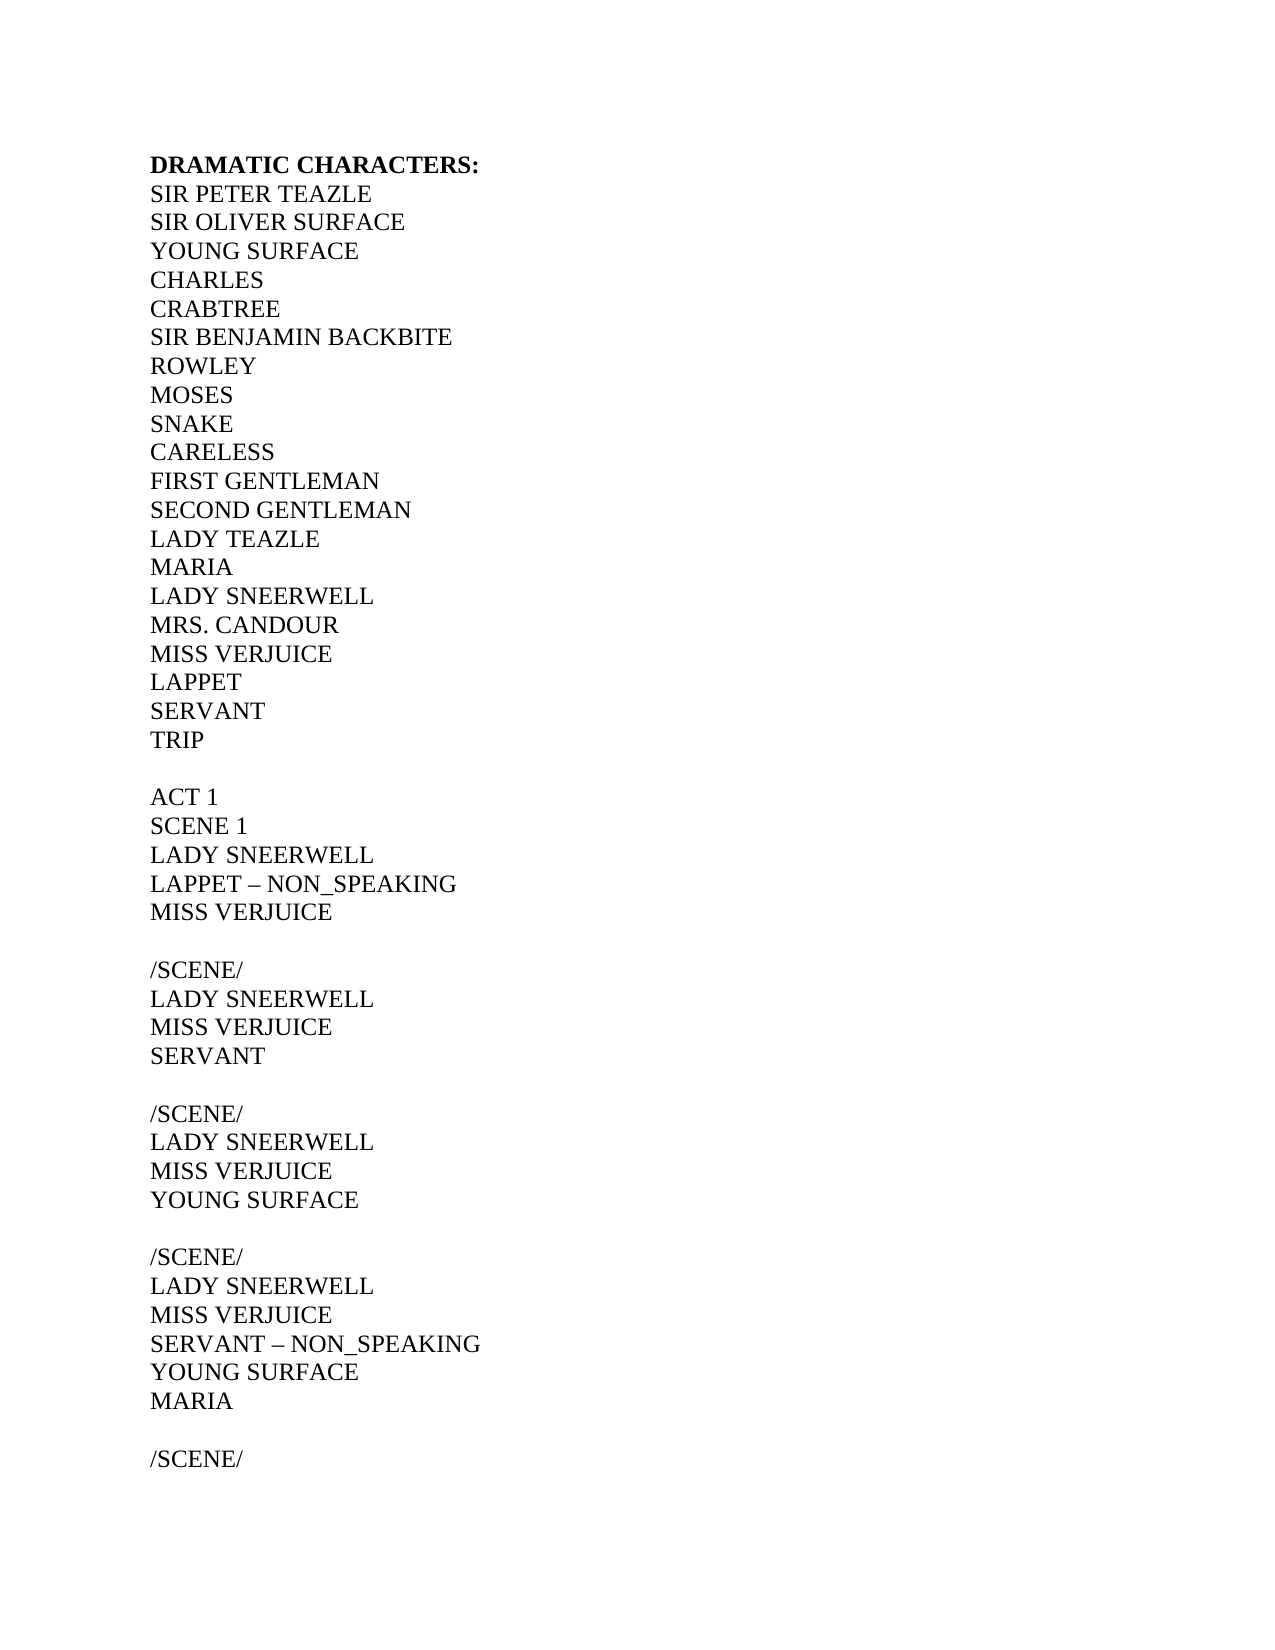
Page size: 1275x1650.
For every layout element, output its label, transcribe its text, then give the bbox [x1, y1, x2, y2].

text LADY TEAZLE [150, 524, 1125, 552]
text MISS VERJUICE [150, 897, 1125, 926]
text SERVANT [150, 696, 1125, 725]
text /SCENE/ [150, 955, 1125, 984]
text MOSES [150, 380, 1125, 409]
text TRIP [150, 725, 1125, 754]
text LADY SNEERWELL [150, 1127, 1125, 1156]
text LAPPET – NON_SPEAKING [150, 869, 1125, 897]
text MISS VERJUICE [150, 1156, 1125, 1185]
text MISS VERJUICE [150, 639, 1125, 667]
text MISS VERJUICE [150, 1012, 1125, 1041]
text SIR PETER TEAZLE [150, 179, 1125, 207]
text SECOND GENTLEMAN [150, 495, 1125, 524]
text SIR BENJAMIN BACKBITE [150, 322, 1125, 351]
text ROWLEY [150, 351, 1125, 380]
text FIRST GENTLEMAN [150, 466, 1125, 495]
text /SCENE/ [150, 1099, 1125, 1127]
text MARIA [150, 1386, 1125, 1415]
text LADY SNEERWELL [150, 840, 1125, 869]
text YOUNG SURFACE [150, 1357, 1125, 1386]
text MARIA [150, 552, 1125, 581]
text SIR OLIVER SURFACE [150, 207, 1125, 236]
text SERVANT – NON_SPEAKING [150, 1329, 1125, 1357]
text MISS VERJUICE [150, 1300, 1125, 1329]
text LADY SNEERWELL [150, 1271, 1125, 1300]
text /SCENE/ [150, 1242, 1125, 1271]
text MRS. CANDOUR [150, 610, 1125, 639]
text LADY SNEERWELL [150, 984, 1125, 1012]
text YOUNG SURFACE [150, 236, 1125, 265]
text LAPPET [150, 667, 1125, 696]
text CHARLES [150, 265, 1125, 294]
text CRABTREE [150, 294, 1125, 322]
text SCENE 1 [150, 811, 1125, 840]
text ACT 1 [150, 782, 1125, 811]
text YOUNG SURFACE [150, 1185, 1125, 1214]
text /SCENE/ [150, 1444, 1125, 1472]
text SNAKE [150, 409, 1125, 437]
text SERVANT [150, 1041, 1125, 1070]
text LADY SNEERWELL [150, 581, 1125, 610]
text CARELESS [150, 437, 1125, 466]
text DRAMATIC CHARACTERS: [150, 150, 1125, 179]
